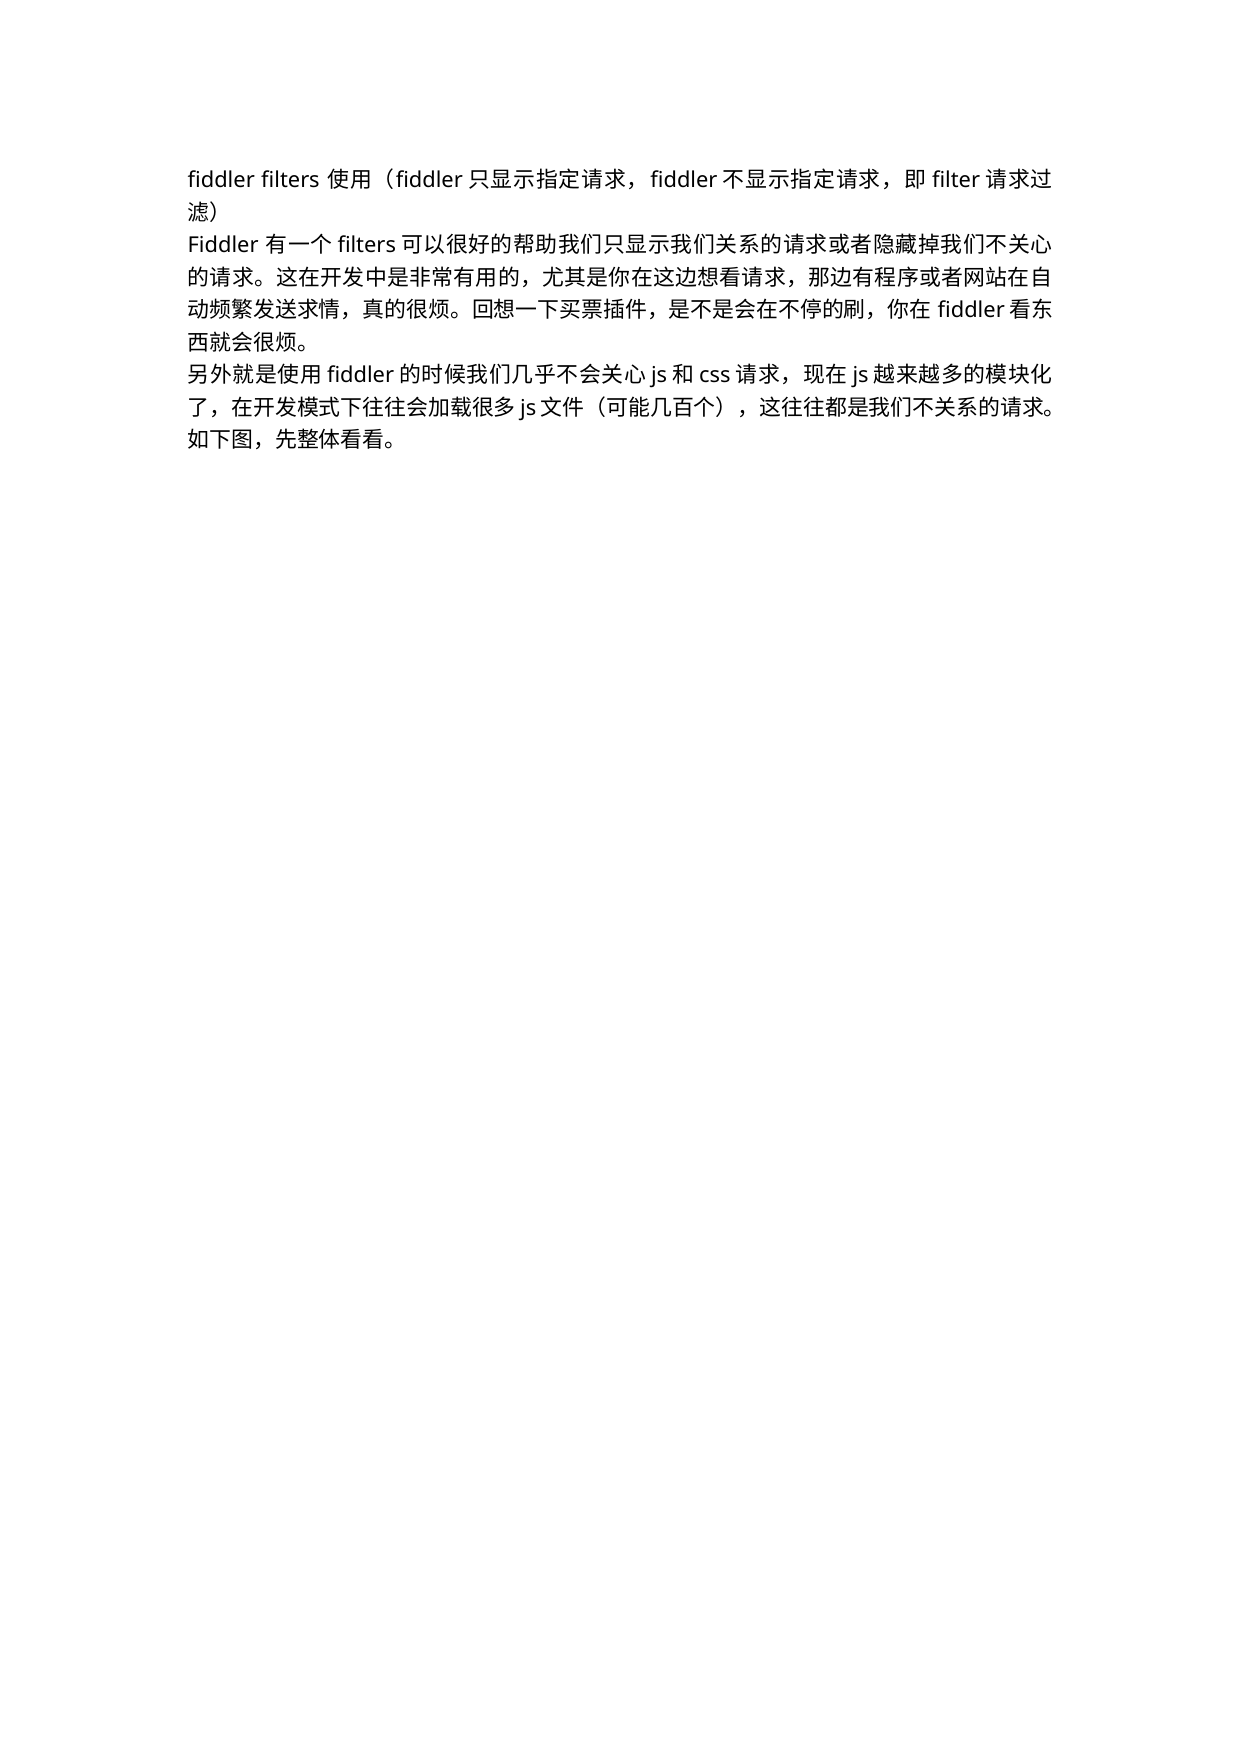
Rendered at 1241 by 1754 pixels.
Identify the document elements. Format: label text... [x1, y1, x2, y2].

text 另外就是使用fiddler的时候我们几乎不会关心js和css请求，现在js越来越多的模块化了，在开发模式下往往会加载很多js文件（可能几百个），这往往都是我们不关系的请求。 [187, 357, 1053, 422]
text fiddler filters 使用（fiddler只显示指定请求，fiddler不显示指定请求，即filter请求过滤） [187, 162, 1053, 227]
text Fiddler 有一个filters可以很好的帮助我们只显示我们关系的请求或者隐藏掉我们不关心的请求。这在开发中是非常有用的，尤其是你在这边想看请求，那边有程序或者网站在自动频繁发送求情，真的很烦。回想一下买票插件，是不是会在不停的刷，你在fiddler看东西就会很烦。 [187, 227, 1053, 357]
text 如下图，先整体看看。 [187, 422, 1053, 454]
